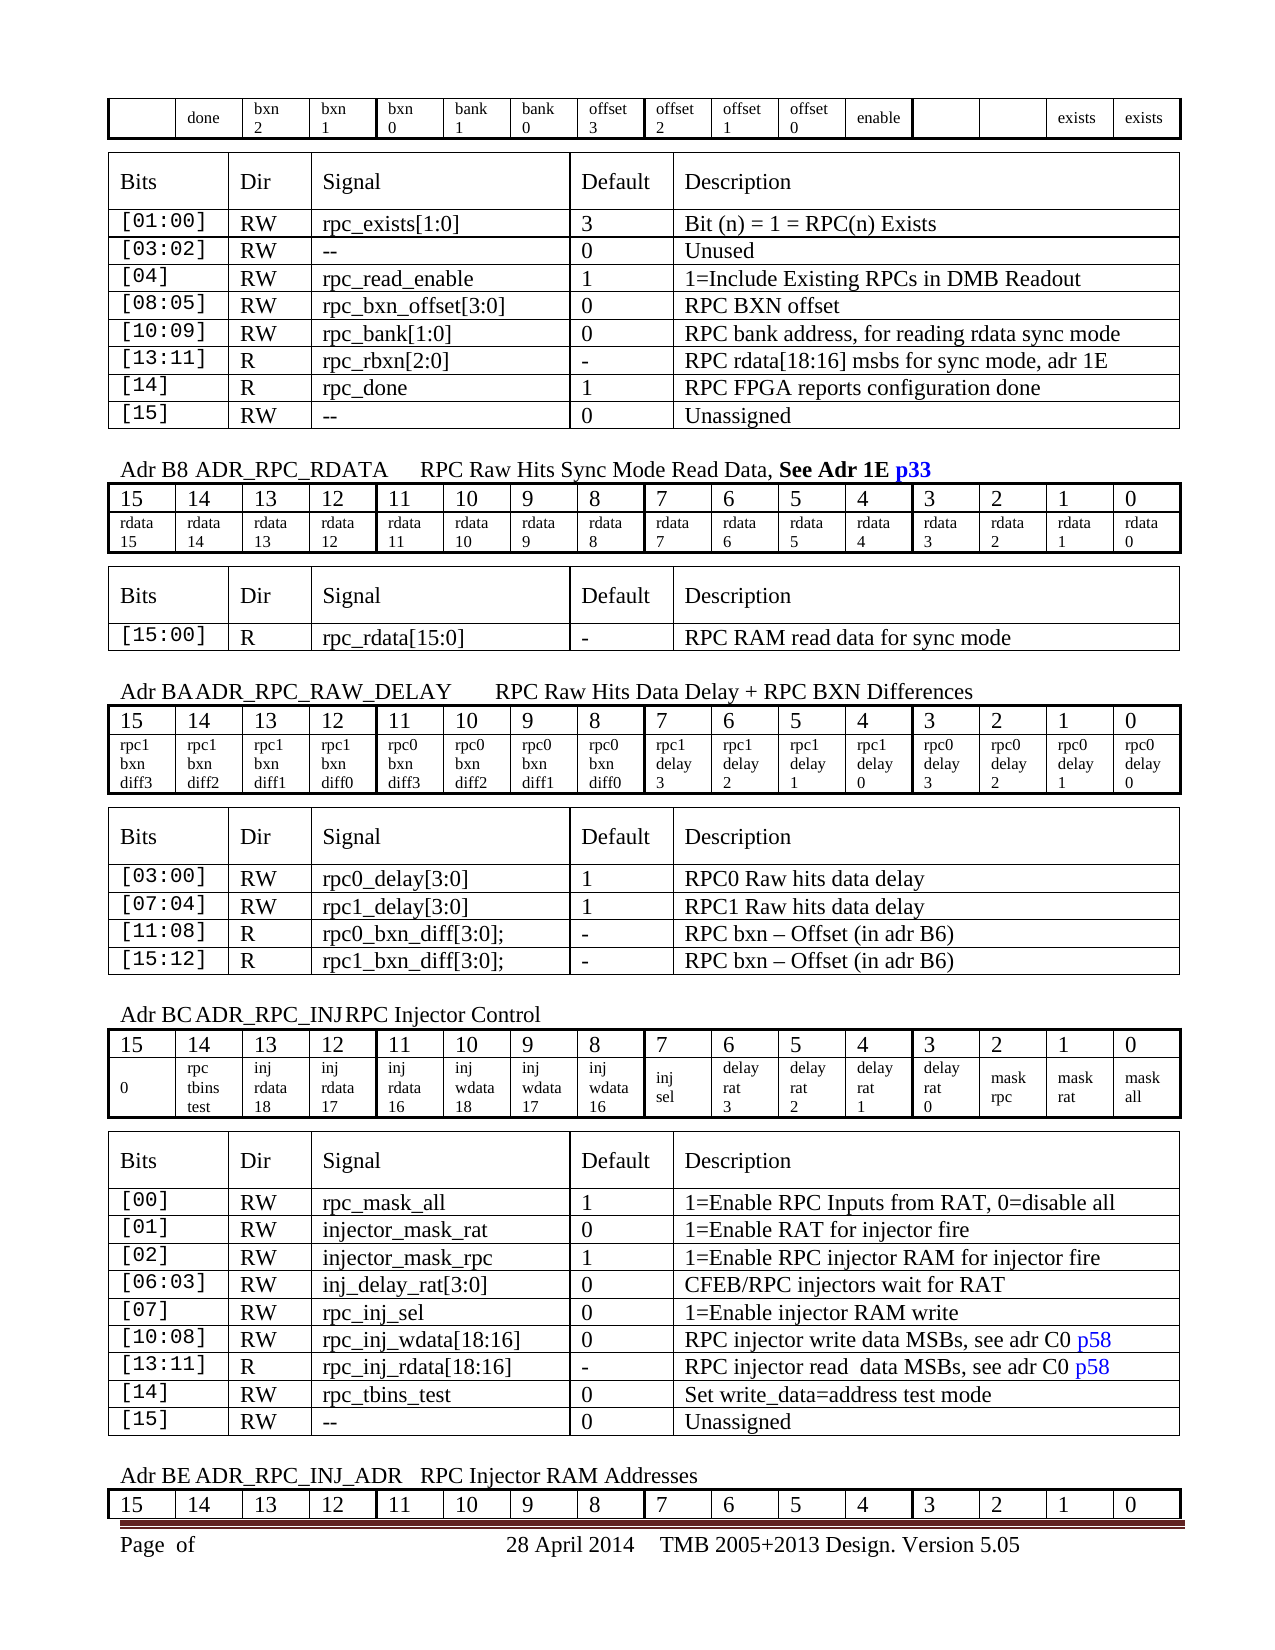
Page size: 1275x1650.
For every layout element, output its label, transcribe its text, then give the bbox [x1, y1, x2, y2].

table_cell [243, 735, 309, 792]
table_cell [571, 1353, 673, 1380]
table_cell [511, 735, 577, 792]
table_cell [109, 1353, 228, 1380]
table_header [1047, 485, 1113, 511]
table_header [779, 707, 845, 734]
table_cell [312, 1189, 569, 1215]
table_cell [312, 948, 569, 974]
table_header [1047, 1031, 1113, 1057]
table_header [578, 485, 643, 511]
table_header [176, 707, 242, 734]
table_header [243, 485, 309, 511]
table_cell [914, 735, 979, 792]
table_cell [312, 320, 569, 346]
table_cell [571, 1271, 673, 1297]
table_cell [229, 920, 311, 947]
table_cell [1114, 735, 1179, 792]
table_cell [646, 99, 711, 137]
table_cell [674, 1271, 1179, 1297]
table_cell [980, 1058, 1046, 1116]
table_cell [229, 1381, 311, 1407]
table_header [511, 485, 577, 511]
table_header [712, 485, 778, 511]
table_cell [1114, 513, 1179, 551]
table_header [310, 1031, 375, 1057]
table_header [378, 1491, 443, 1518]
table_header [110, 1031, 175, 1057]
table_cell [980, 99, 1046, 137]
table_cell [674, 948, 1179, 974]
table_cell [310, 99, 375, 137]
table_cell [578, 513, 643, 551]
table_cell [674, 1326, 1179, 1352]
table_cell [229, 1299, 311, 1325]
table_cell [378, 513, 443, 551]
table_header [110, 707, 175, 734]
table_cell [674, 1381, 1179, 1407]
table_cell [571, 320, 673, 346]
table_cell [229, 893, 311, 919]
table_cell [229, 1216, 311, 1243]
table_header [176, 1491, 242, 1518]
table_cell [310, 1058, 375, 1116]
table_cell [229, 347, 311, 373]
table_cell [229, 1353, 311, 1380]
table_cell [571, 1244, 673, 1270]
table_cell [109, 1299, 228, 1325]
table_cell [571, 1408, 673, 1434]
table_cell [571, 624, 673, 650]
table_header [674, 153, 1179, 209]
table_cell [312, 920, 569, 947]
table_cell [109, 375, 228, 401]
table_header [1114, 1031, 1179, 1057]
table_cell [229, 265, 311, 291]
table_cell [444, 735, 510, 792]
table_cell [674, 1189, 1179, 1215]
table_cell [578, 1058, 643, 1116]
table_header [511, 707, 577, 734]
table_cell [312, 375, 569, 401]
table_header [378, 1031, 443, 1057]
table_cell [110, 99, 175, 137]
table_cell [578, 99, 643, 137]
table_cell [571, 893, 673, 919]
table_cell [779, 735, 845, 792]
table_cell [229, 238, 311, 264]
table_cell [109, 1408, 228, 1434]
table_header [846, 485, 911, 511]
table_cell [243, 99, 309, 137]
text Adr BC ADR_RPC_INJ RPC Injector Control [120, 1001, 1185, 1028]
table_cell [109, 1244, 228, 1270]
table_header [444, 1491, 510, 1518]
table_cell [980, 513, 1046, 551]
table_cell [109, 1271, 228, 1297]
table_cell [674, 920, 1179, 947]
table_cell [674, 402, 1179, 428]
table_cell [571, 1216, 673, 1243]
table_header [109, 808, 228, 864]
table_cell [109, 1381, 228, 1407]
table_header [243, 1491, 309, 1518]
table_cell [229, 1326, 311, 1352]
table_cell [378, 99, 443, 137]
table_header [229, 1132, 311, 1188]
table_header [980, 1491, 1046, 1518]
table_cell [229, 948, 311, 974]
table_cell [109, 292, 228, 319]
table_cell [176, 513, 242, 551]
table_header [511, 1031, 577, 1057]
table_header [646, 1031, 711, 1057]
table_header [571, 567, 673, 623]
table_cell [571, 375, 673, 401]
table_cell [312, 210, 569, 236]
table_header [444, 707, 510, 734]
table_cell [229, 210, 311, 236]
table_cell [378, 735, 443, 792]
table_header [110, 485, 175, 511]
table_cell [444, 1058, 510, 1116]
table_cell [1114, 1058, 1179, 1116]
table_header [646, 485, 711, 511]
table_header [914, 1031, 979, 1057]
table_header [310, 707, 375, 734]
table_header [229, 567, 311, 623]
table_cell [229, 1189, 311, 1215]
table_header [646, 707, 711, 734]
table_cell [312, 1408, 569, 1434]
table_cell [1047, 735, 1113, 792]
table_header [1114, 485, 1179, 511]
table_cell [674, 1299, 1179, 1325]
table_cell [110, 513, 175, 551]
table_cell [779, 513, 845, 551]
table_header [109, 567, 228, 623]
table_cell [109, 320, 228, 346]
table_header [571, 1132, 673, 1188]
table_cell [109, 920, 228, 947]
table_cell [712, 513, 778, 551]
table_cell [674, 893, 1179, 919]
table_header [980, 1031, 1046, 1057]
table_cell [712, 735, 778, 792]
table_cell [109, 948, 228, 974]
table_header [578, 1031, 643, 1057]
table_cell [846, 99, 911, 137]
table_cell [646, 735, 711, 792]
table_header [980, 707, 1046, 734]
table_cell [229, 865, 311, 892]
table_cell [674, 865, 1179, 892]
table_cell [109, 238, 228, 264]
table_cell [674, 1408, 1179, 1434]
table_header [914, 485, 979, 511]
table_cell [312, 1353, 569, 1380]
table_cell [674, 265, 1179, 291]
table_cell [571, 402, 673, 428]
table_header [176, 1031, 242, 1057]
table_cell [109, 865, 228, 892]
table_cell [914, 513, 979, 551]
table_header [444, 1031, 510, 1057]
text Adr B8 ADR_RPC_RDATA RPC Raw Hits Sync Mode Read Data, See Adr 1E p33 [120, 456, 1185, 482]
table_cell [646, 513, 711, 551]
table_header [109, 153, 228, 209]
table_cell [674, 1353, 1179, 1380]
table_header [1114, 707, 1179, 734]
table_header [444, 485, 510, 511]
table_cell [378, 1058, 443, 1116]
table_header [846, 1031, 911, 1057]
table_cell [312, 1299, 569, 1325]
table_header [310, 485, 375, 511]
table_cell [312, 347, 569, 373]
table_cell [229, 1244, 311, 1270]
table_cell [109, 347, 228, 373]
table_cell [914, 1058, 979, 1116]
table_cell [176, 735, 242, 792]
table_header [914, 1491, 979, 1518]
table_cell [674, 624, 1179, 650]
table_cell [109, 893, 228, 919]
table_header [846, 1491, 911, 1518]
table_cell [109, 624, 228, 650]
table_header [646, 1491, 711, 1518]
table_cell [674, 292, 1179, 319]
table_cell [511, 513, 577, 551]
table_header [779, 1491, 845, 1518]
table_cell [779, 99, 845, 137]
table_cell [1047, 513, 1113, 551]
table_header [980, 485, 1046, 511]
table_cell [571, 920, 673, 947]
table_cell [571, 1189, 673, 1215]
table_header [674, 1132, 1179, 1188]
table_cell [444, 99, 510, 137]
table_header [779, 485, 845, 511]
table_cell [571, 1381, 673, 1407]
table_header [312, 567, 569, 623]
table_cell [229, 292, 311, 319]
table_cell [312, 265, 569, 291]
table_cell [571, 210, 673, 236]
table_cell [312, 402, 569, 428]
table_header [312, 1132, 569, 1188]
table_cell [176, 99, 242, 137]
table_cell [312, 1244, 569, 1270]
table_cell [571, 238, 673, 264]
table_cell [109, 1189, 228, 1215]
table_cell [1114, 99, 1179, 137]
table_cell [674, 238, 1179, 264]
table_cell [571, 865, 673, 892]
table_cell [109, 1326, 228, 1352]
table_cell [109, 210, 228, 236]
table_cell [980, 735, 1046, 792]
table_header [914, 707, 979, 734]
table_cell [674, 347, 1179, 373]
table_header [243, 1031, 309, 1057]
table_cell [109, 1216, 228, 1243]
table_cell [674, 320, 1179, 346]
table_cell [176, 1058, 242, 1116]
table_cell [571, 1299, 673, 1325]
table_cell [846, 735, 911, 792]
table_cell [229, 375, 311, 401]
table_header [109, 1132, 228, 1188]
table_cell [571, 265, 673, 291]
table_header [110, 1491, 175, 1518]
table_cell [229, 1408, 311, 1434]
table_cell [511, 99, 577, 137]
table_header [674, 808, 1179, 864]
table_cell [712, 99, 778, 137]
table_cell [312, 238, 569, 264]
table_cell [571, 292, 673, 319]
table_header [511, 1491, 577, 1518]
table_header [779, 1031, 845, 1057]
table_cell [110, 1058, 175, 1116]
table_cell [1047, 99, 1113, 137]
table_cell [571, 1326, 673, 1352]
text Adr BE ADR_RPC_INJ_ADR RPC Injector RAM Addresses [120, 1462, 1185, 1488]
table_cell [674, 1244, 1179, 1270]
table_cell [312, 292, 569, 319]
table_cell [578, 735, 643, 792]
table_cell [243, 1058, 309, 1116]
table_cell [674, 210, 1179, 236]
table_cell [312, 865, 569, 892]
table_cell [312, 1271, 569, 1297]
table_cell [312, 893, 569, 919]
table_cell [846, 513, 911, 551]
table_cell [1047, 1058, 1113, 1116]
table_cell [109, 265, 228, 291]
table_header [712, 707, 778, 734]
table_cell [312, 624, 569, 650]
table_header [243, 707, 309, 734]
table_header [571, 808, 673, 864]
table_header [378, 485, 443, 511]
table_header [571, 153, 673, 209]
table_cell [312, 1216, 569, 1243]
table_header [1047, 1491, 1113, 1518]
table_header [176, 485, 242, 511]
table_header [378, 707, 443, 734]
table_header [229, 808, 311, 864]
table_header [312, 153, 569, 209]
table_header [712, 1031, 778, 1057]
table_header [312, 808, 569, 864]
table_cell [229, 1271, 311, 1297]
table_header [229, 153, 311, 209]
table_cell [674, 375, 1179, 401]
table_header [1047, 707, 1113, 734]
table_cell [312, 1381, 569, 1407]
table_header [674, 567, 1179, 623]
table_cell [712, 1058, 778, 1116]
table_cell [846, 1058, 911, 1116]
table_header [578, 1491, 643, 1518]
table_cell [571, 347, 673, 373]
text Adr BA ADR_RPC_RAW_DELAY RPC Raw Hits Data Delay + RPC BXN Differences [120, 678, 1185, 704]
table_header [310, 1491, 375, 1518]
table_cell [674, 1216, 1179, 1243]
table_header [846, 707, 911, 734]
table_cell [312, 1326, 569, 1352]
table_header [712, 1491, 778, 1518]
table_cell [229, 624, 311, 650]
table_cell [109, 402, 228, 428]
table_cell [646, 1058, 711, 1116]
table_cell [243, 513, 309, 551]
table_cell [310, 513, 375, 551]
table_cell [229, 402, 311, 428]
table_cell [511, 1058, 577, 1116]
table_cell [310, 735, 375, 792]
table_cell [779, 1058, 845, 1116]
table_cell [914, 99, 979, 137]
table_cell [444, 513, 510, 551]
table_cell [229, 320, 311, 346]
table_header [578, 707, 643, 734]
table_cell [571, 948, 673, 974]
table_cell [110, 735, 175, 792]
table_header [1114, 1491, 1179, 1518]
